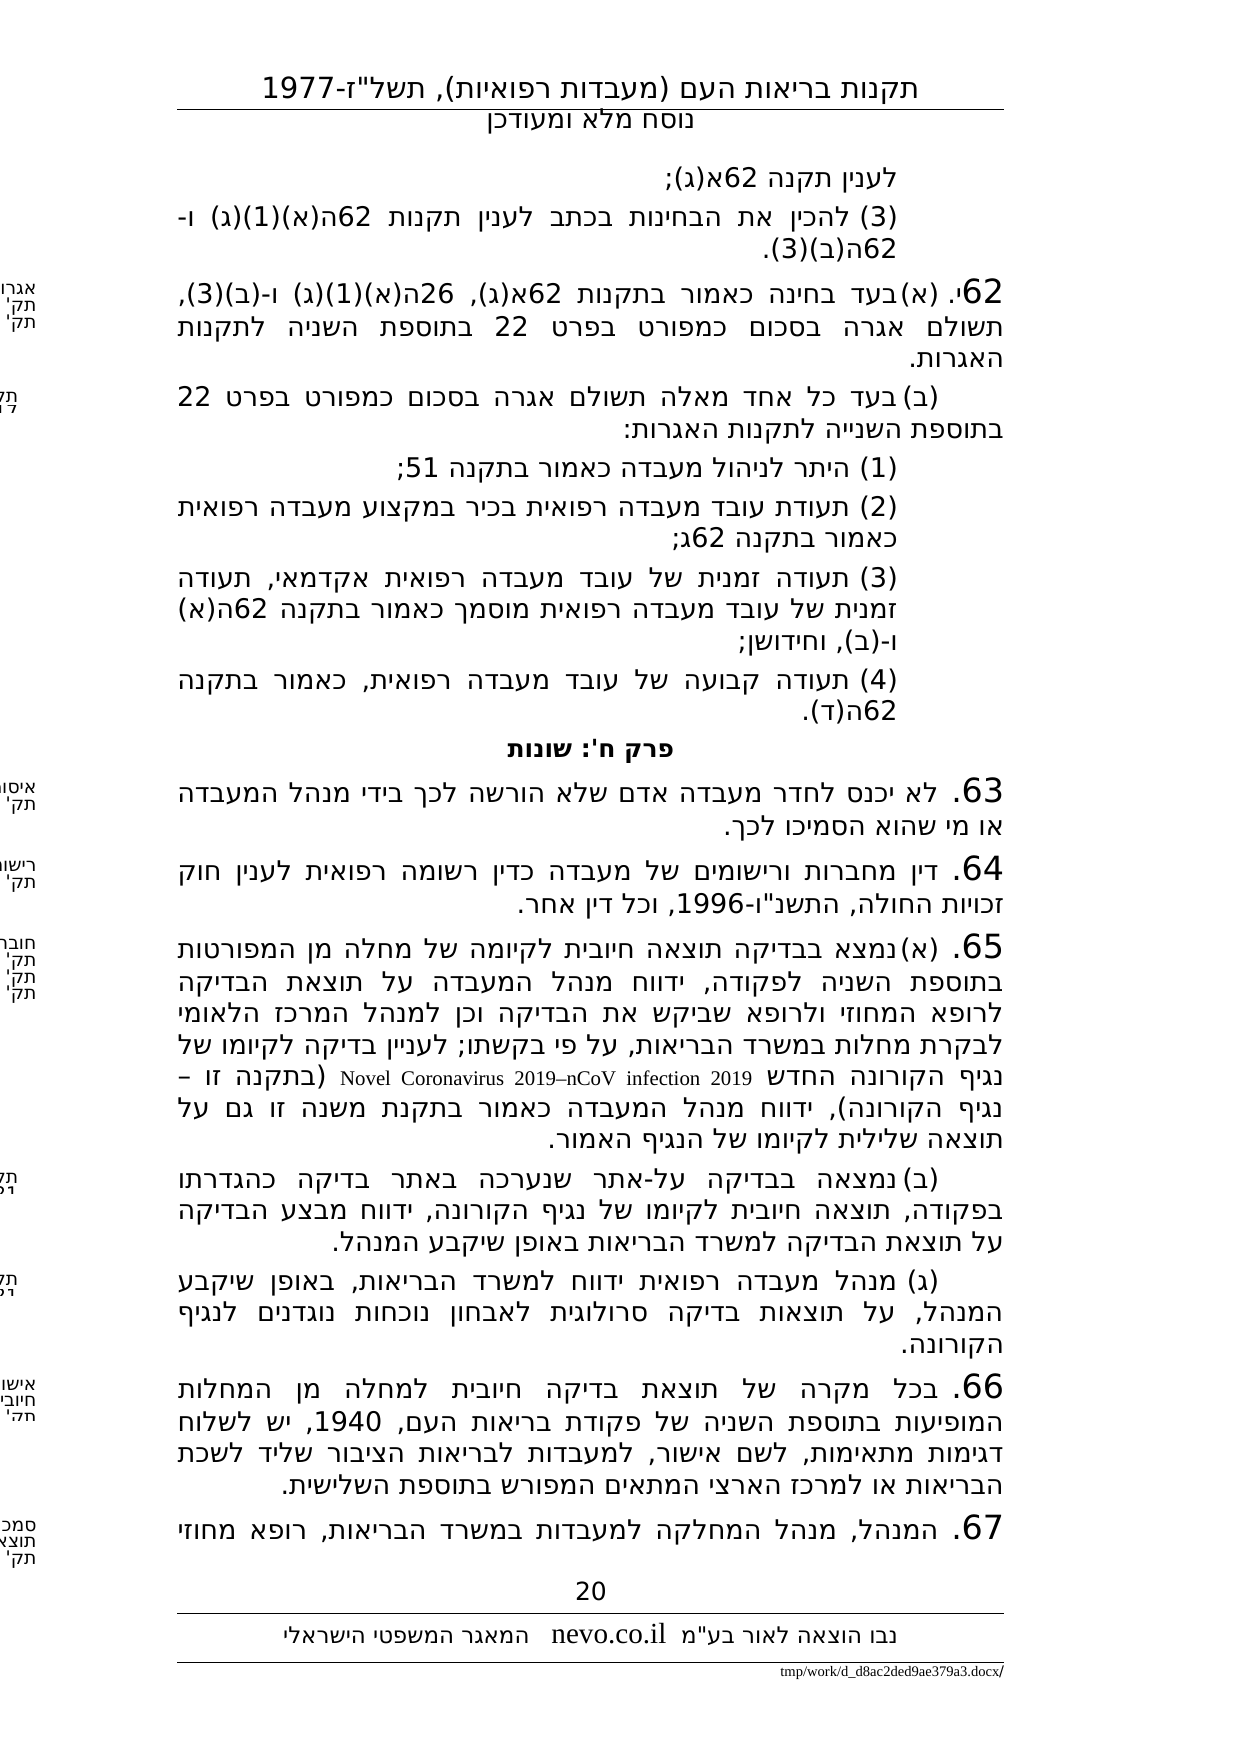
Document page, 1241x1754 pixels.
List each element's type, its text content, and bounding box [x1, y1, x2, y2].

text 64. דין מחברות ורישומים של מעבדה כדין רשומה רפואית לענין חוק זכויות החולה, התשנ"ו-1996, וכל דין אחר. [177, 849, 1004, 920]
text 63. לא יכנס לחדר מעבדה אדם שלא הורשה לכך בידי מנהל המעבדה או מי שהוא הסמיכו לכך. [177, 771, 1004, 842]
text (4) תעודה קבועה של עובד מעבדה רפואית, כאמור בתקנה 62ה(ד). [177, 664, 898, 727]
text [177, 1508, 1004, 1547]
text (ג) מנהל מעבדה רפואית ידווח למשרד הבריאות, באופן שיקבע המנהל, על תוצאות בדיקה סרולוגית לאבחון נוכחות נוגדנים לנגיף הקורונה. [177, 1265, 1004, 1360]
text (3) תעודה זמנית של עובד מעבדה רפואית אקדמאי, תעודה זמנית של עובד מעבדה רפואית מוסמך כאמור בתקנה 62ה(א) ו-(ב), וחידושן; [177, 562, 898, 657]
text פרק ח': שונות [177, 735, 1004, 764]
text (3) להכין את הבחינות בכתב לענין תקנות 62ה(א)(1)(ג) ו-62ה(ב)(3). [177, 201, 898, 264]
text 62י. (א) בעד בחינה כאמור בתקנות 62א(ג), 26ה(א)(1)(ג) ו-(ב)(3), תשולם אגרה בסכום כמפורט בפרט 22 בתוספת השניה לתקנות האגרות. [177, 272, 1004, 374]
text (ב) בעד כל אחד מאלה תשולם אגרה בסכום כמפורט בפרט 22 בתוספת השנייה לתקנות האגרות: [177, 382, 1004, 445]
text (ב) נמצאה בבדיקה על-אתר שנערכה באתר בדיקה כהגדרתו בפקודה, תוצאה חיובית לקיומו של נגיף הקורונה, ידווח מבצע הבדיקה על תוצאת הבדיקה למשרד הבריאות באופן שיקבע המנהל. [177, 1163, 1004, 1258]
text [177, 162, 898, 194]
text (1) היתר לניהול מעבדה כאמור בתקנה 51; [177, 452, 898, 484]
text (2) תעודת עובד מעבדה רפואית בכיר במקצוע מעבדה רפואית כאמור בתקנה 62ג; [177, 491, 898, 554]
text 65. (א) נמצא בבדיקה תוצאה חיובית לקיומה של מחלה מן המפורטות בתוספת השניה לפקודה, ידווח מנהל המעבדה על תוצאת הבדיקה לרופא המחוזי ולרופא שביקש את הבדיקה וכן למנהל המרכז הלאומי לבקרת מחלות במשרד הבריאות, על פי בקשתו; לעניין בדיקה לקיומו של נגיף הקורונה החדש Novel Coronavirus 2019–nCoV infection 2019 (בתקנה זו – נגיף הקורונה), ידווח מנהל המעבדה כאמור בתקנת משנה זו גם על תוצאה שלילית לקיומו של הנגיף האמור. [177, 927, 1004, 1155]
text 66. בכל מקרה של תוצאת בדיקה חיובית למחלה מן המחלות המופיעות בתוספת השניה של פקודת בריאות העם, 1940, יש לשלוח דגימות מתאימות, לשם אישור, למעבדות לבריאות הציבור שליד לשכת הבריאות או למרכז הארצי המתאים המפורש בתוספת השלישית. [177, 1367, 1004, 1501]
